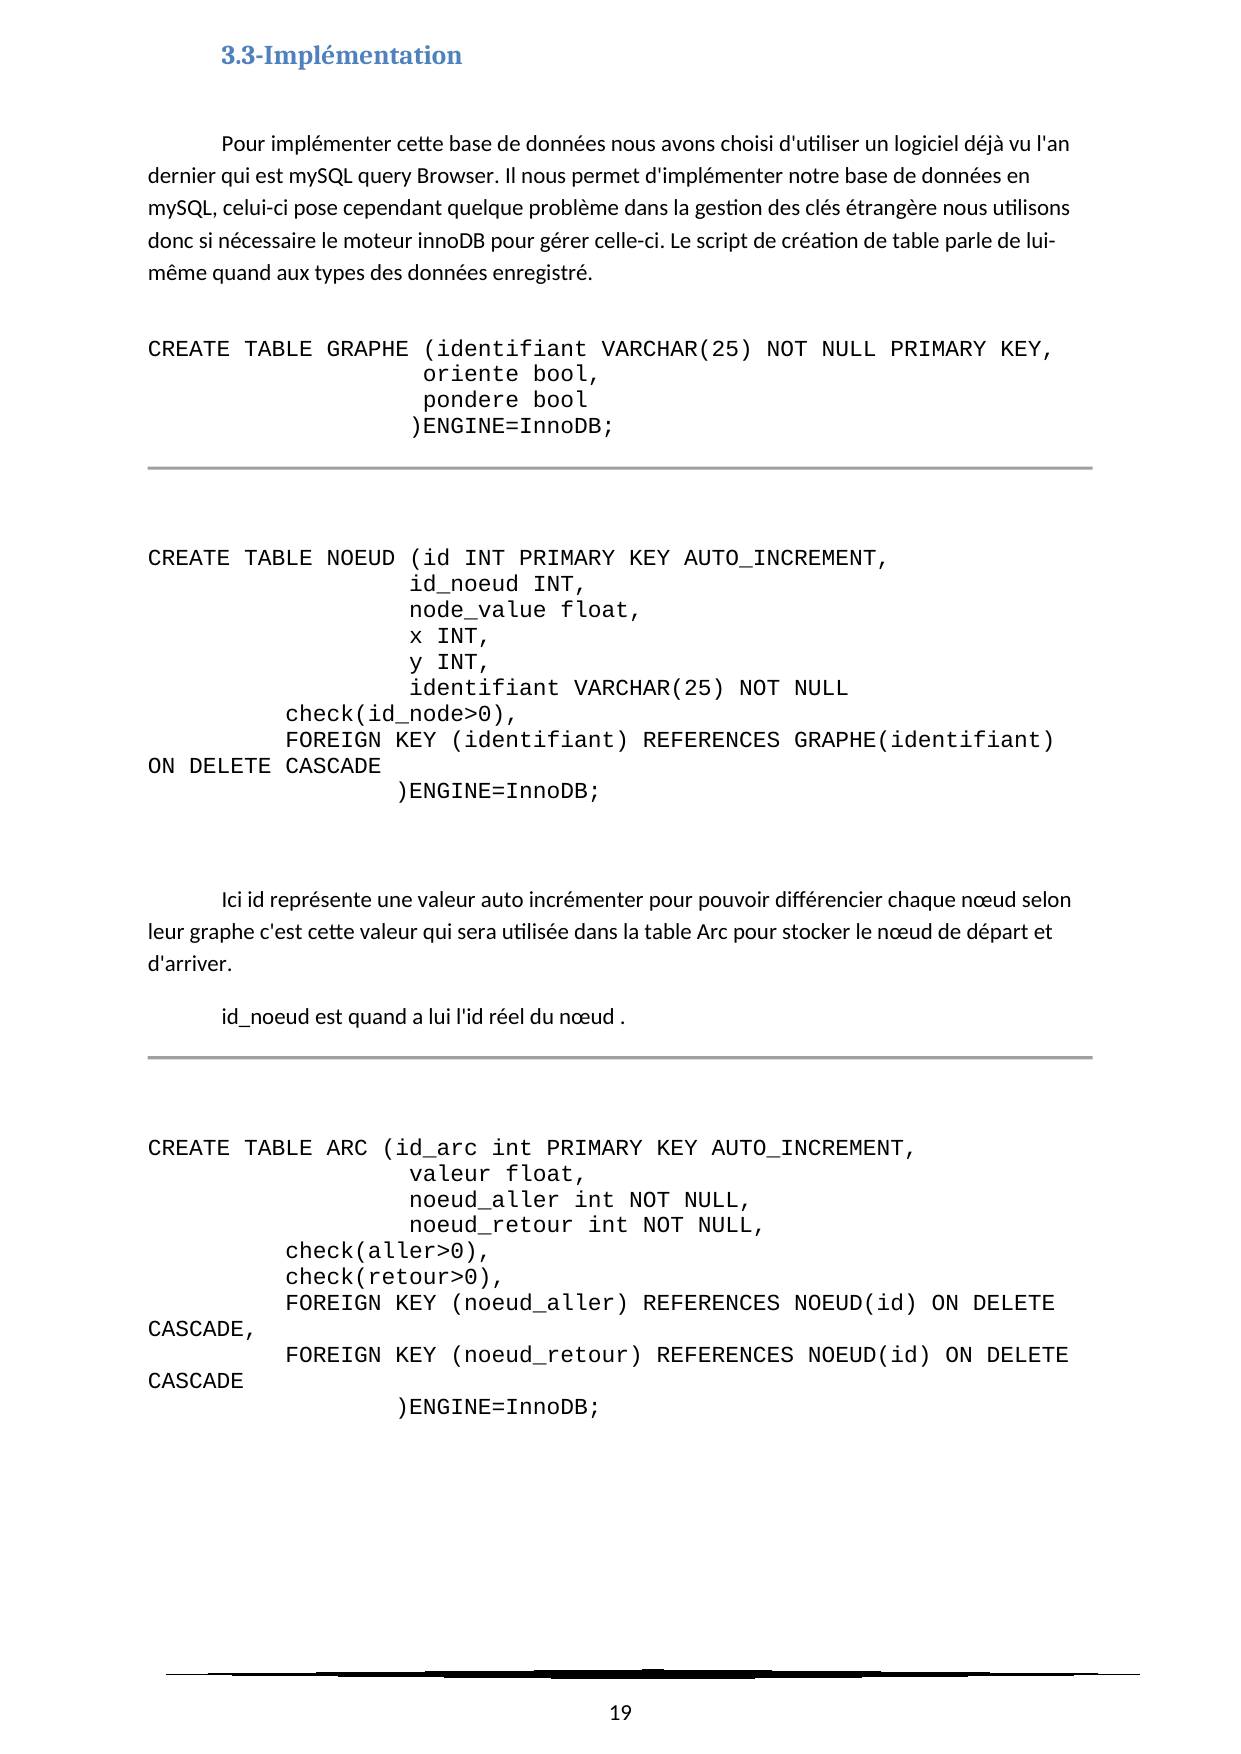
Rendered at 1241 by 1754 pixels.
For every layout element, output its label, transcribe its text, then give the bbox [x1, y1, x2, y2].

text node_value float, [148, 598, 1093, 624]
text FOREIGN KEY (identifiant) REFERENCES GRAPHE(identifiant) ON DELETE CASCADE [148, 728, 1093, 780]
text check(id_node>0), [148, 702, 1093, 728]
text check(aller>0), [148, 1240, 1093, 1266]
text id_noeud INT, [148, 572, 1093, 598]
text Pour implémenter cette base de données nous avons choisi d'utiliser un logiciel déjà vu l'an dernier qui est mySQL query Browser. Il nous permet d'implémenter notre base de données en mySQL, celui-ci pose cependant quelque problème dans la gestion des clés étrangère nous utilisons donc si nécessaire le moteur innoDB pour gérer celle-ci. Le script de création de table parle de lui-même quand aux types des données enregistré. [148, 129, 1093, 286]
text FOREIGN KEY (noeud_aller) REFERENCES NOEUD(id) ON DELETE CASCADE, [148, 1292, 1093, 1343]
text check(retour>0), [148, 1266, 1093, 1292]
text CREATE TABLE GRAPHE (identifiant VARCHAR(25) NOT NULL PRIMARY KEY, [148, 337, 1093, 363]
text id_noeud est quand a lui l'id réel du nœud . [148, 1002, 1093, 1030]
text )ENGINE=InnoDB; [148, 1395, 1093, 1421]
text )ENGINE=InnoDB; [148, 780, 1093, 806]
text pondere bool [148, 389, 1093, 415]
text y INT, [148, 650, 1093, 676]
text valeur float, [148, 1162, 1093, 1188]
text identifiant VARCHAR(25) NOT NULL [148, 676, 1093, 702]
text x INT, [148, 624, 1093, 650]
text )ENGINE=InnoDB; [148, 415, 1093, 441]
text CREATE TABLE ARC (id_arc int PRIMARY KEY AUTO_INCREMENT, [148, 1136, 1093, 1162]
text FOREIGN KEY (noeud_retour) REFERENCES NOEUD(id) ON DELETE CASCADE [148, 1343, 1093, 1395]
text CREATE TABLE NOEUD (id INT PRIMARY KEY AUTO_INCREMENT, [148, 546, 1093, 572]
text Ici id représente une valeur auto incrémenter pour pouvoir différencier chaque nœud selon leur graphe c'est cette valeur qui sera utilisée dans la table Arc pour stocker le nœud de départ et d'arriver. [148, 885, 1093, 977]
text oriente bool, [148, 363, 1093, 389]
subtitle 3.3-Implémentation [148, 40, 1093, 72]
text noeud_aller int NOT NULL, [148, 1188, 1093, 1214]
text noeud_retour int NOT NULL, [148, 1214, 1093, 1240]
